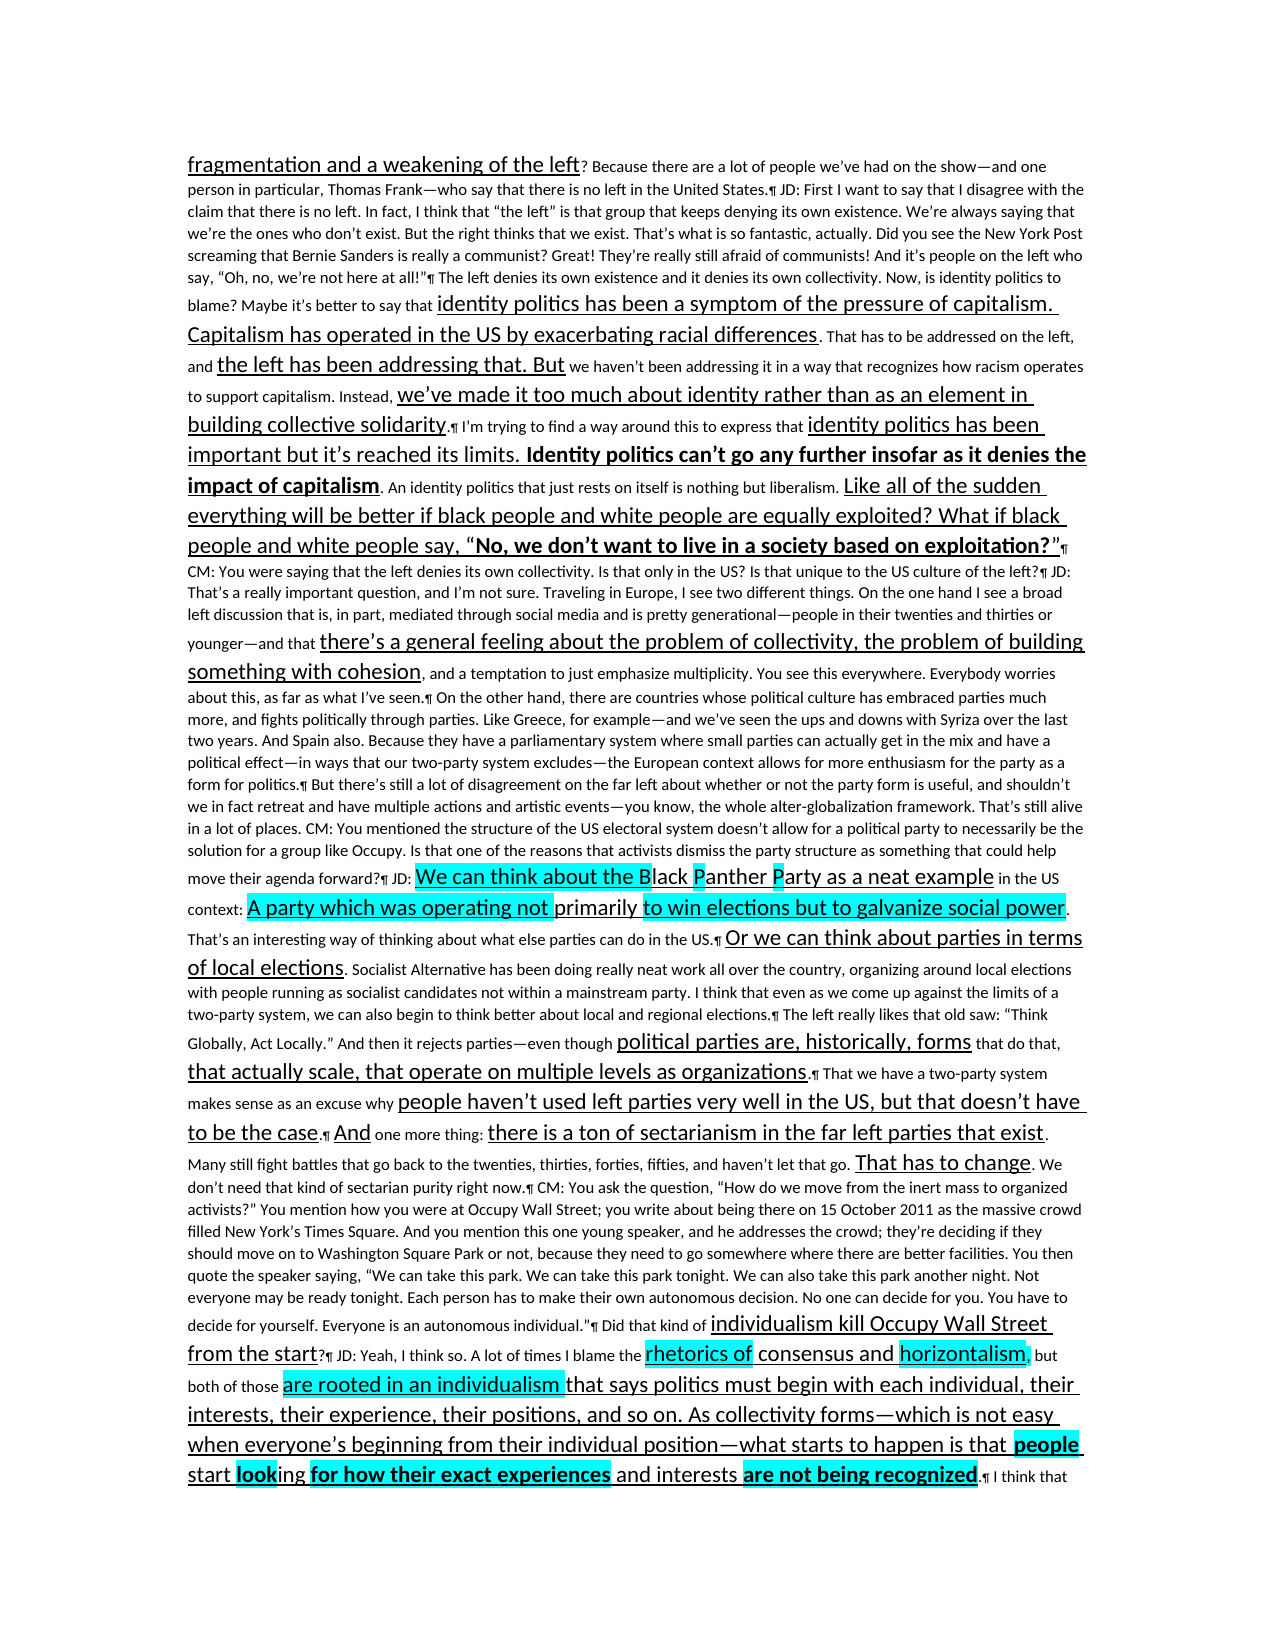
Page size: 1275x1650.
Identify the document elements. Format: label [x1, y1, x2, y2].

text [187, 466, 1087, 1488]
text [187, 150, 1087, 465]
